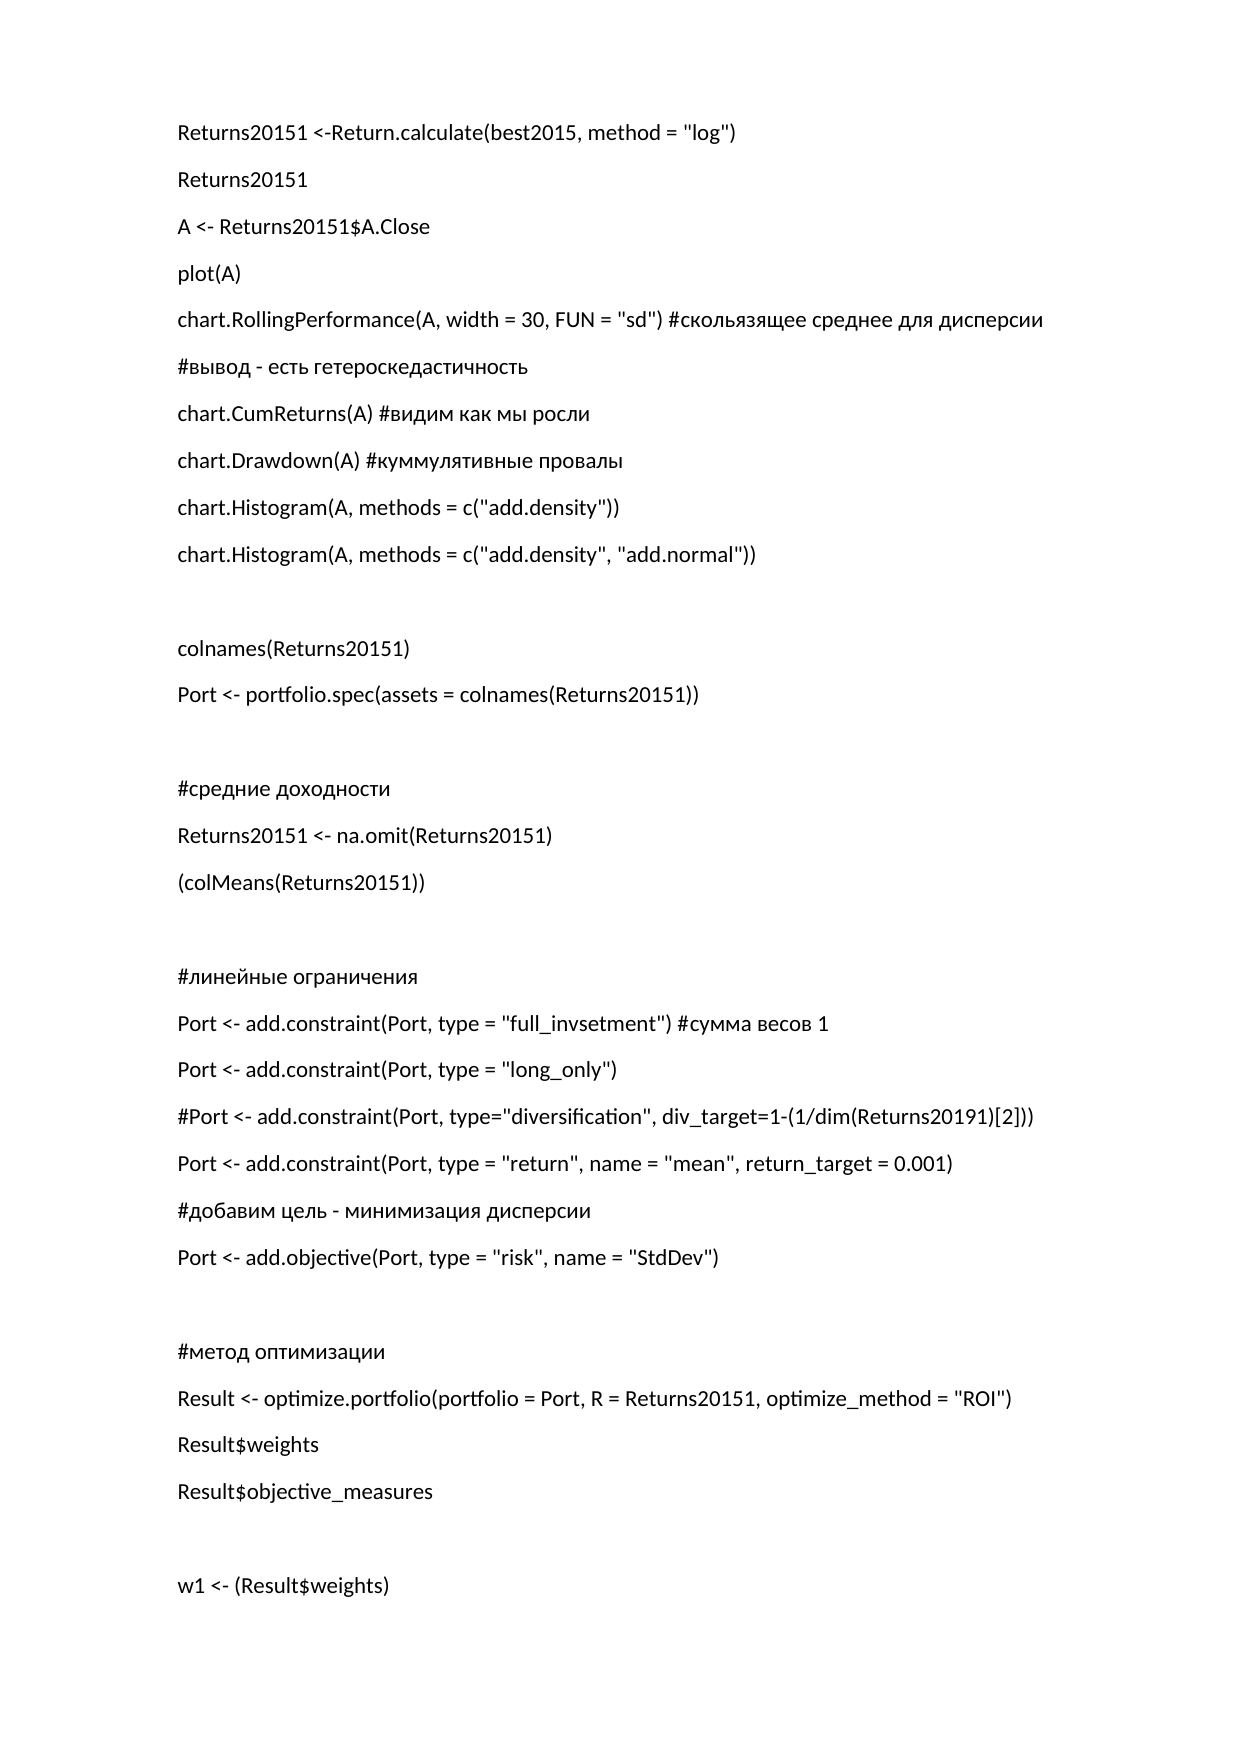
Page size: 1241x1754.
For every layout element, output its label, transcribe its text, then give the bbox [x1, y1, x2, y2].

text #добавим цель - минимизация дисперсии [177, 1196, 1152, 1224]
text chart.Drawdown(A) #куммулятивные провалы [177, 446, 1152, 474]
text #метод оптимизации [177, 1337, 1152, 1365]
text chart.Histogram(A, methods = c("add.density")) [177, 493, 1152, 521]
text Returns20151 [177, 165, 1152, 193]
text Port <- add.constraint(Port, type = "return", name = "mean", return_target = 0.001) [177, 1149, 1152, 1177]
text Port <- add.constraint(Port, type = "full_invsetment") #сумма весов 1 [177, 1009, 1152, 1037]
text Result$objective_measures [177, 1477, 1152, 1506]
text (colMeans(Returns20151)) [177, 868, 1152, 896]
text chart.Histogram(A, methods = c("add.density", "add.normal")) [177, 540, 1152, 568]
text #линейные ограничения [177, 962, 1152, 990]
text chart.RollingPerformance(A, width = 30, FUN = "sd") #скольязящее среднее для дисперсии [177, 306, 1152, 334]
text #Port <- add.constraint(Port, type="diversification", div_target=1-(1/dim(Returns20191)[2])) [177, 1102, 1152, 1131]
text Returns20151 <-Return.calculate(best2015, method = "log") [177, 118, 1152, 146]
text Result <- optimize.portfolio(portfolio = Port, R = Returns20151, optimize_method = "ROI") [177, 1384, 1152, 1412]
text colnames(Returns20151) [177, 634, 1152, 662]
text #средние доходности [177, 774, 1152, 802]
text #вывод - есть гетероскедастичность [177, 352, 1152, 381]
text A <- Returns20151$A.Close [177, 212, 1152, 240]
text Port <- add.objective(Port, type = "risk", name = "StdDev") [177, 1243, 1152, 1271]
text Port <- add.constraint(Port, type = "long_only") [177, 1056, 1152, 1084]
text w1 <- (Result$weights) [177, 1571, 1152, 1599]
text plot(A) [177, 259, 1152, 287]
text Result$weights [177, 1431, 1152, 1459]
text Returns20151 <- na.omit(Returns20151) [177, 821, 1152, 849]
text Port <- portfolio.spec(assets = colnames(Returns20151)) [177, 681, 1152, 709]
text chart.CumReturns(A) #видим как мы росли [177, 399, 1152, 427]
